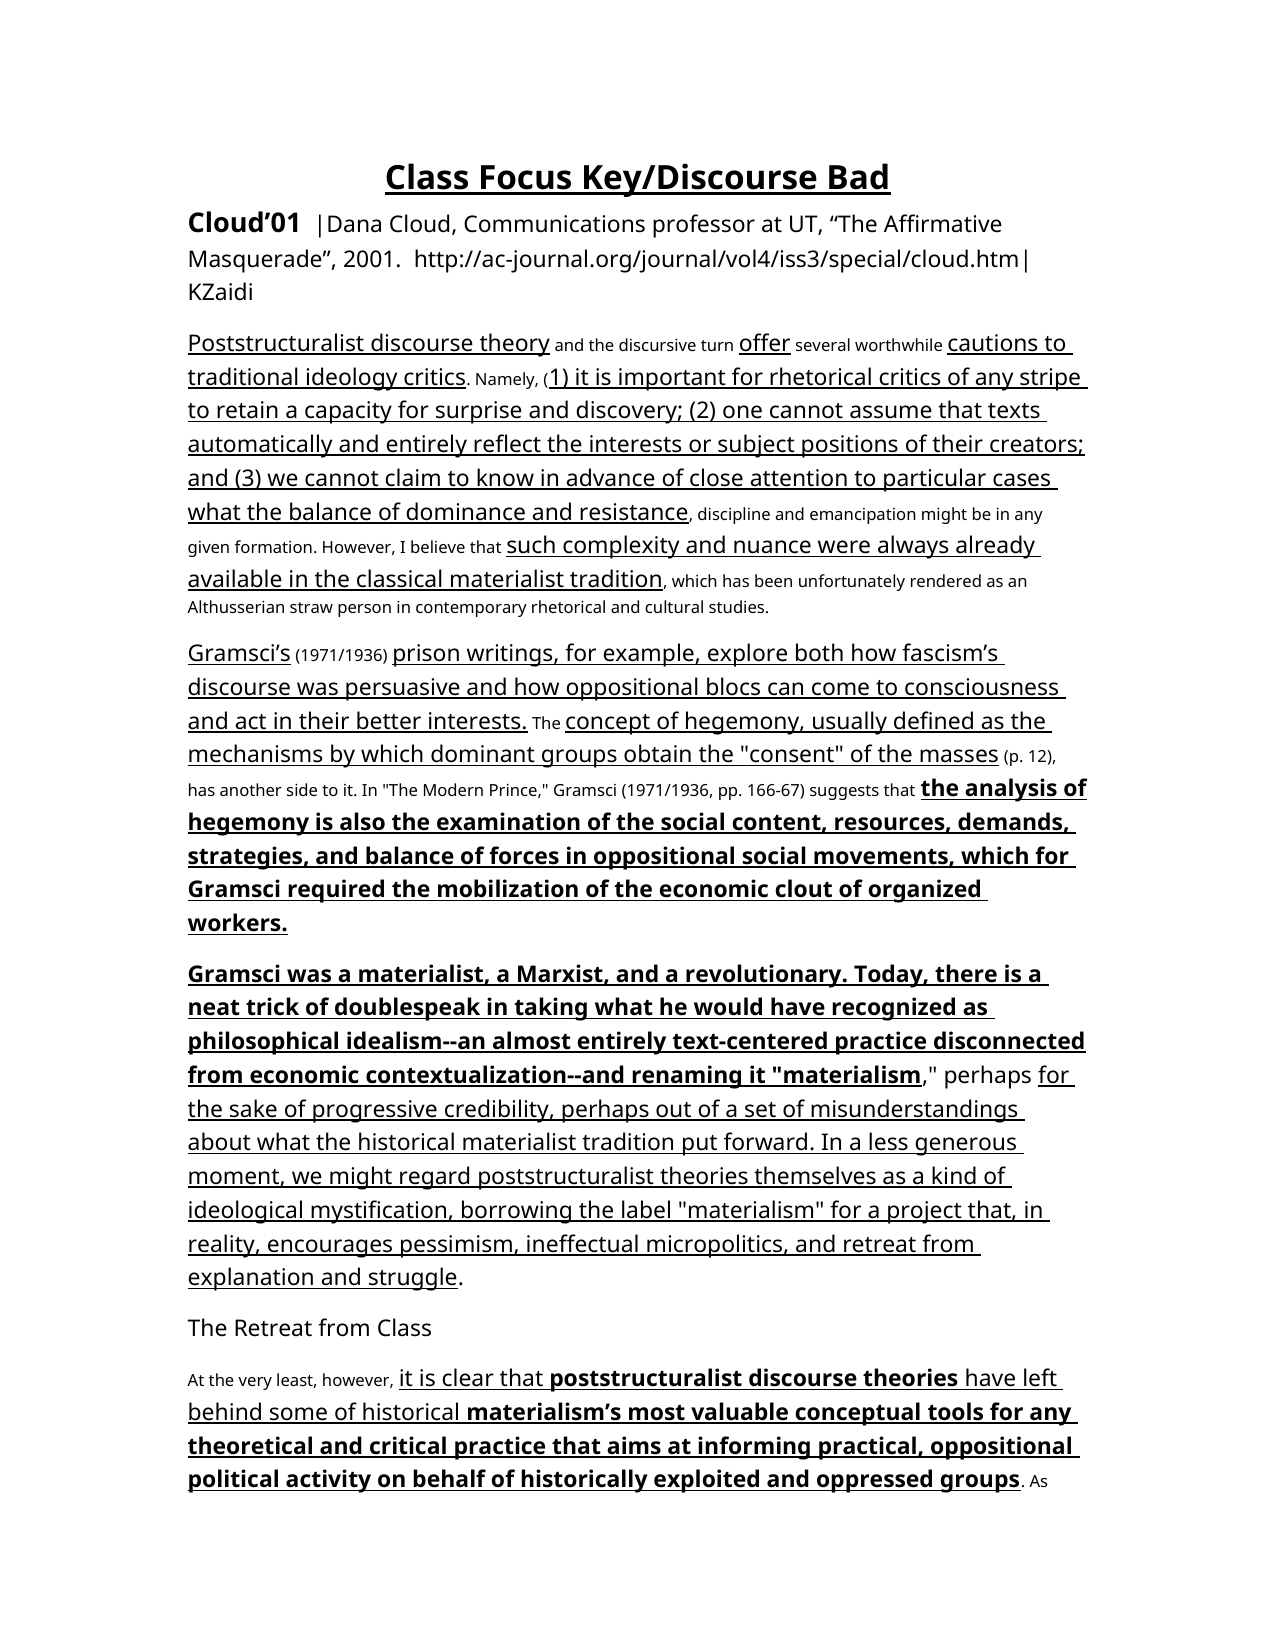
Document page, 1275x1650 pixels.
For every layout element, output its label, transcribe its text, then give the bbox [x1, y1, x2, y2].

text The Retreat from Class [187, 1312, 1087, 1343]
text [187, 1362, 1087, 1494]
text Cloud’01 |Dana Cloud, Communications professor at UT, “The Affirmative Masquerade”, 2001. http://ac-journal.org/journal/vol4/iss3/special/cloud.htm|KZaidi [187, 203, 1087, 307]
text Gramsci’s (1971/1936) prison writings, for example, explore both how fascism’s discourse was persuasive and how oppositional blocs can come to consciousness and act in their better interests. The concept of hegemony, usually defined as the mechanisms by which dominant groups obtain the "consent" of the masses (p. 12), has another side to it. In "The Modern Prince," Gramsci (1971/1936, pp. 166-67) suggests that the analysis of hegemony is also the examination of the social content, resources, demands, strategies, and balance of forces in oppositional social movements, which for Gramsci required the mobilization of the economic clout of organized workers. [187, 637, 1087, 938]
text Gramsci was a materialist, a Marxist, and a revolutionary. Today, there is a neat trick of doublespeak in taking what he would have recognized as philosophical idealism--an almost entirely text-centered practice disconnected from economic contextualization--and renaming it "materialism," perhaps for the sake of progressive credibility, perhaps out of a set of misunderstandings about what the historical materialist tradition put forward. In a less generous moment, we might regard poststructuralist theories themselves as a kind of ideological mystification, borrowing the label "materialism" for a project that, in reality, encourages pessimism, ineffectual micropolitics, and retreat from explanation and struggle. [187, 957, 1087, 1292]
text Poststructuralist discourse theory and the discursive turn offer several worthwhile cautions to traditional ideology critics. Namely, (1) it is important for rhetorical critics of any stripe to retain a capacity for surprise and discovery; (2) one cannot assume that texts automatically and entirely reflect the interests or subject positions of their creators; and (3) we cannot claim to know in advance of close attention to particular cases what the balance of dominance and resistance, discipline and emancipation might be in any given formation. However, I believe that such complexity and nuance were always already available in the classical materialist tradition, which has been unfortunately rendered as an Althusserian straw person in contemporary rhetorical and cultural studies. [187, 327, 1087, 619]
subtitle Class Focus Key/Discourse Bad [187, 154, 1087, 199]
